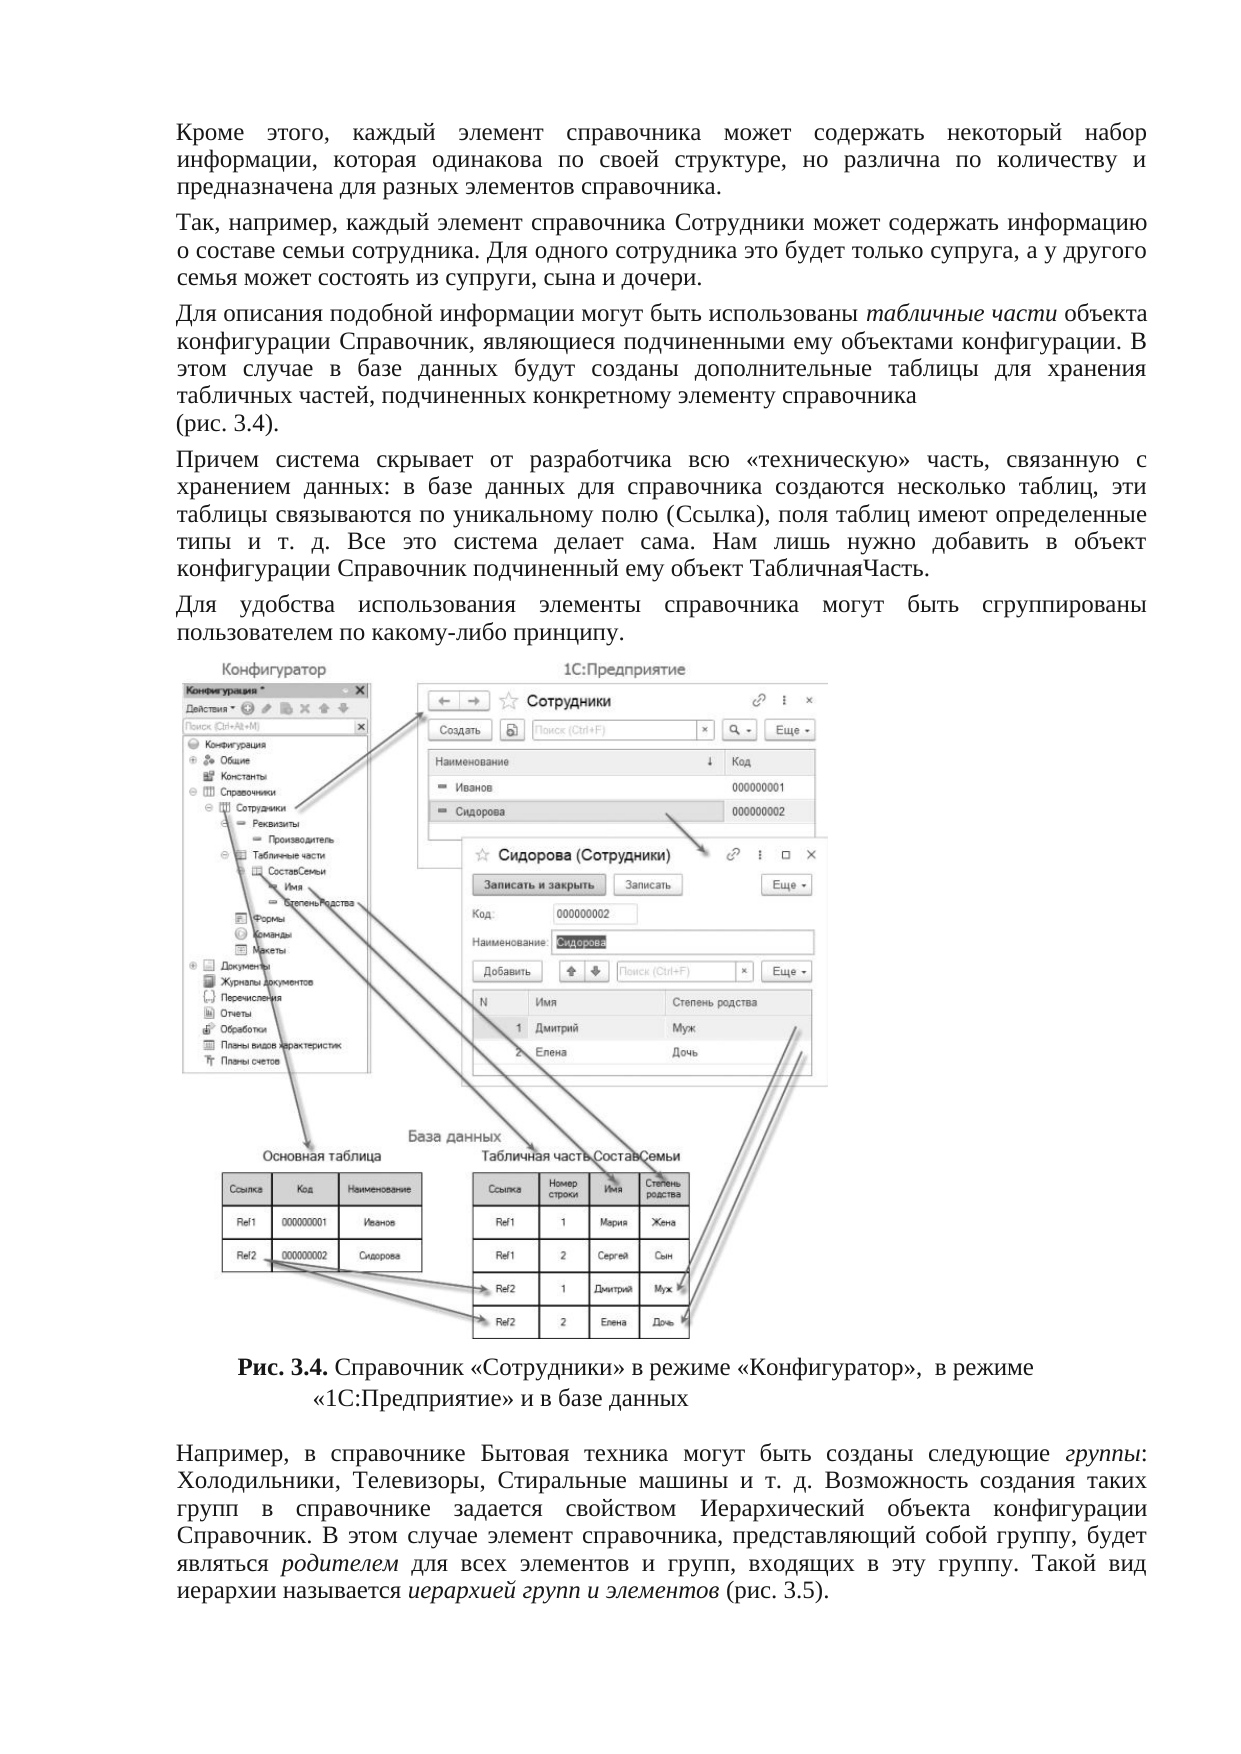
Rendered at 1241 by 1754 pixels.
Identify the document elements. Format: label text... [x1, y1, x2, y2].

text Так, например, каждый элемент справочника Сотрудники может содержать информацию о составе семьи сотрудника. Для одного сотрудника это будет только супруга, а у другого семья может состоять из супруги, сына и дочери. [176, 209, 1148, 291]
picture [182, 654, 828, 1339]
text Рис. 3.4. Справочник «Сотрудники» в режиме «Конфигуратор», в режиме «1С:Предприятие» и в базе данных [237, 1352, 1106, 1412]
text Например, в справочнике Бытовая техника могут быть созданы следующие группы: Холодильники, Телевизоры, Стиральные машины и т. д. Возможность создания таких групп в справочнике задается свойством Иерархический объекта конфигурации Справочник. В этом случае элемент справочника, представляющий собой группу, будет являться родителем для всех элементов и групп, входящих в эту группу. Такой вид иерархии называется иерархией групп и элементов (рис. 3.5). [176, 1439, 1148, 1604]
text Кроме этого, каждый элемент справочника может содержать некоторый набор информации, которая одинакова по своей структуре, но различна по количеству и предназначена для разных элементов справочника. [176, 118, 1148, 200]
text (рис. 3.4). [176, 409, 1148, 437]
text Для описания подобной информации могут быть использованы табличные части объекта конфигурации Справочник, являющиеся подчиненными ему объектами конфигурации. В этом случае в базе данных будут созданы дополнительные таблицы для хранения табличных частей, подчиненных конкретному элементу справочника [176, 300, 1148, 409]
text Причем система скрывает от разработчика всю «техническую» часть, связанную с хранением данных: в базе данных для справочника создаются несколько таблиц, эти таблицы связываются по уникальному полю (Ссылка), поля таблиц имеют определенные типы и т. д. Все это система делает сама. Нам лишь нужно добавить в объект конфигурации Справочник подчиненный ему объект ТабличнаяЧасть. [176, 445, 1148, 582]
text Для удобства использования элементы справочника могут быть сгруппированы пользователем по какому-либо принципу. [176, 591, 1148, 646]
